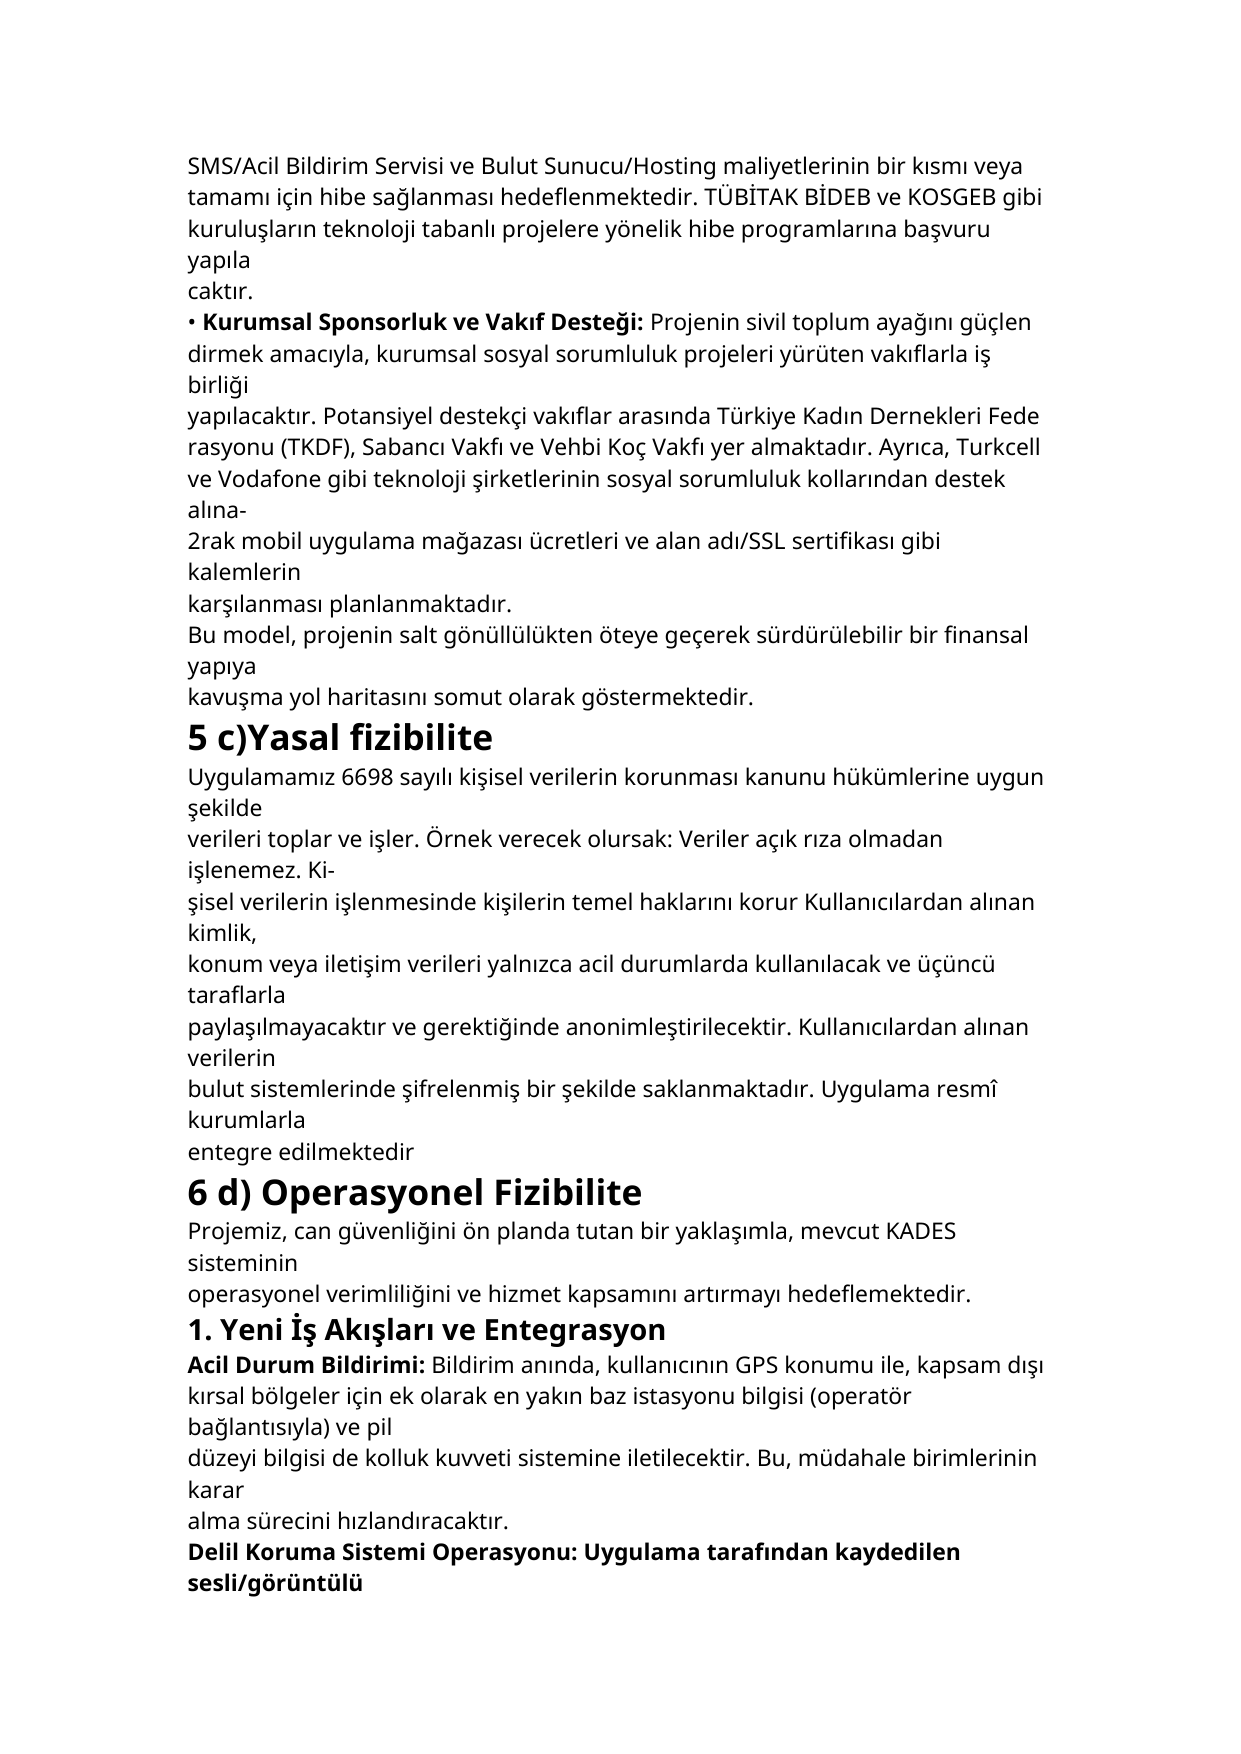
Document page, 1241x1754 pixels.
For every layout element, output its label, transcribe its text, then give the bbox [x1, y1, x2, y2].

text 2rak mobil uygulama mağazası ücretleri ve alan adı/SSL sertifikası gibi kalemlerin [187, 525, 1053, 587]
text ve Vodafone gibi teknoloji şirketlerinin sosyal sorumluluk kollarından destek alına- [187, 462, 1053, 525]
text • Kurumsal Sponsorluk ve Vakıf Desteği: Projenin sivil toplum ayağını güçlen [187, 306, 1053, 337]
text Projemiz, can güvenliğini ön planda tutan bir yaklaşımla, mevcut KADES sisteminin [187, 1215, 1053, 1278]
text kavuşma yol haritasını somut olarak göstermektedir. [187, 681, 1053, 712]
text şisel verilerin işlenmesinde kişilerin temel haklarını korur Kullanıcılardan alınan kimlik, [187, 886, 1053, 948]
text Uygulamamız 6698 sayılı kişisel verilerin korunması kanunu hükümlerine uygun şekilde [187, 761, 1053, 823]
text yapılacaktır. Potansiyel destekçi vakıflar arasında Türkiye Kadın Dernekleri Fede [187, 400, 1053, 431]
text paylaşılmayacaktır ve gerektiğinde anonimleştirilecektir. Kullanıcılardan alınan verilerin [187, 1011, 1053, 1073]
text Acil Durum Bildirimi: Bildirim anında, kullanıcının GPS konumu ile, kapsam dışı [187, 1349, 1053, 1380]
text tamamı için hibe sağlanması hedeflenmektedir. TÜBİTAK BİDEB ve KOSGEB gibi [187, 181, 1053, 212]
text caktır. [187, 275, 1053, 306]
text düzeyi bilgisi de kolluk kuvveti sistemine iletilecektir. Bu, müdahale birimlerinin karar [187, 1442, 1053, 1505]
text 5 c)Yasal fizibilite [187, 712, 1053, 761]
text Bu model, projenin salt gönüllülükten öteye geçerek sürdürülebilir bir finansal yapıya [187, 619, 1053, 681]
text verileri toplar ve işler. Örnek verecek olursak: Veriler açık rıza olmadan işlenemez. Ki- [187, 823, 1053, 886]
text kırsal bölgeler için ek olarak en yakın baz istasyonu bilgisi (operatör bağlantısıyla) ve pil [187, 1380, 1053, 1442]
text bulut sistemlerinde şifrelenmiş bir şekilde saklanmaktadır. Uygulama resmî kurumlarla [187, 1073, 1053, 1136]
text konum veya iletişim verileri yalnızca acil durumlarda kullanılacak ve üçüncü taraflarla [187, 948, 1053, 1011]
text operasyonel verimliliğini ve hizmet kapsamını artırmayı hedeflemektedir. [187, 1278, 1053, 1309]
text Delil Koruma Sistemi Operasyonu: Uygulama tarafından kaydedilen sesli/görüntülü [187, 1536, 1053, 1599]
text 6 d) Operasyonel Fizibilite [187, 1167, 1053, 1215]
text dirmek amacıyla, kurumsal sosyal sorumluluk projeleri yürüten vakıflarla iş birliği [187, 337, 1053, 400]
text alma sürecini hızlandıracaktır. [187, 1505, 1053, 1536]
text SMS/Acil Bildirim Servisi ve Bulut Sunucu/Hosting maliyetlerinin bir kısmı veya [187, 150, 1053, 181]
text entegre edilmektedir [187, 1136, 1053, 1167]
text karşılanması planlanmaktadır. [187, 587, 1053, 619]
text 1. Yeni İş Akışları ve Entegrasyon [187, 1309, 1053, 1349]
text rasyonu (TKDF), Sabancı Vakfı ve Vehbi Koç Vakfı yer almaktadır. Ayrıca, Turkcell [187, 431, 1053, 462]
text kuruluşların teknoloji tabanlı projelere yönelik hibe programlarına başvuru yapıla [187, 212, 1053, 275]
